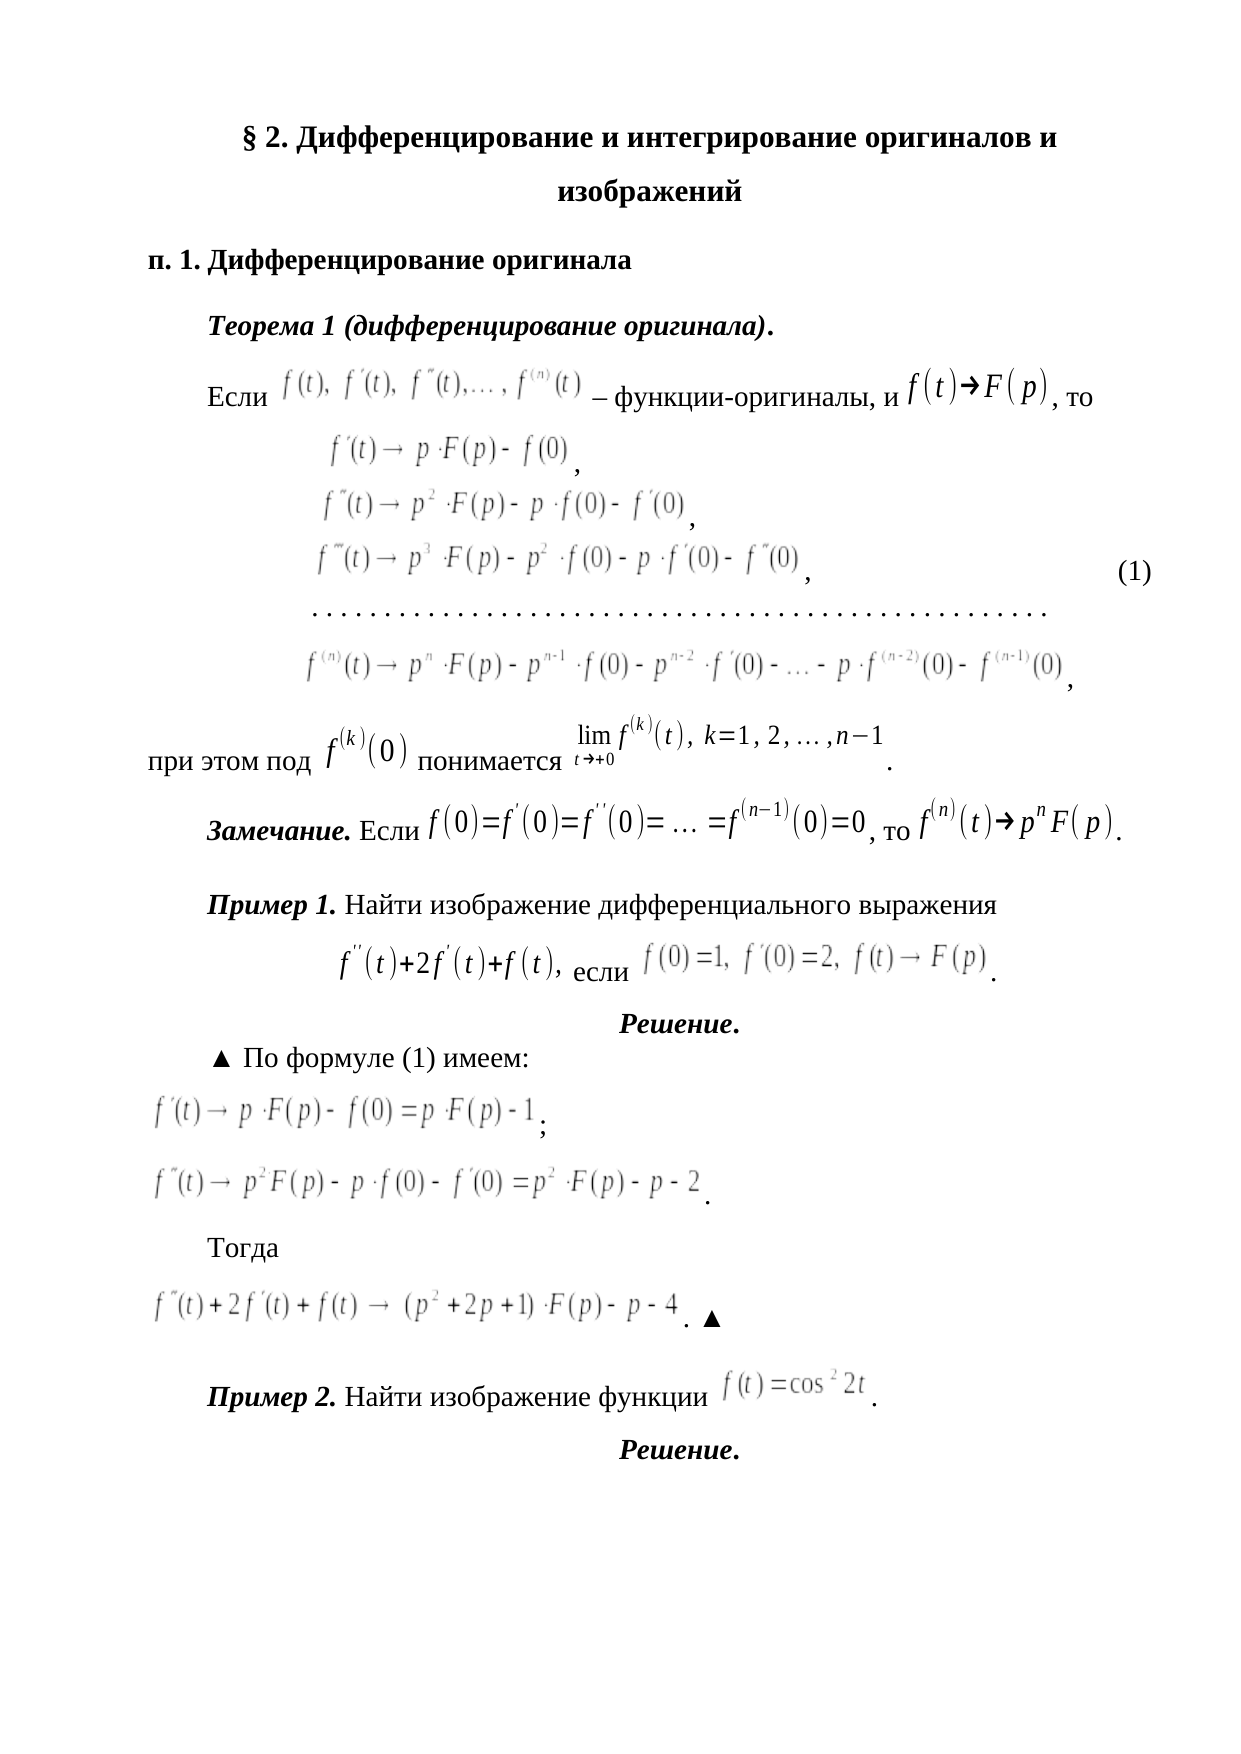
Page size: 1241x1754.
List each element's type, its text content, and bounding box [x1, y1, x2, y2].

text Замечание. Если , то . [148, 796, 1152, 847]
text , [148, 432, 1152, 479]
text . [148, 1159, 1152, 1211]
text если . [148, 940, 1152, 987]
text Пример 1. Найти изображение дифференциального выражения [148, 887, 1152, 920]
text . . . . . . . . . . . . . . . . . . . . . . . . . . . . . . . . . . . . . . . . . . . . . . . . . . . [148, 589, 1152, 623]
text Теорема 1 (дифференцирование оригинала). [148, 308, 1152, 342]
text Решение. [148, 1006, 1152, 1040]
text Решение. [148, 1432, 1152, 1466]
text Тогда [148, 1230, 1152, 1264]
text Пример 2. Найти изображение функции . [148, 1362, 1152, 1413]
text ; [148, 1093, 1152, 1140]
text , (1) [148, 536, 1152, 587]
text Если – функции-оригиналы, и , то [148, 361, 1152, 412]
text , [148, 642, 1152, 693]
text . ▲ [148, 1283, 1152, 1334]
text § 2. Дифференцирование и интегрирование оригиналов и изображений [148, 118, 1152, 208]
text при этом под понимается . [148, 713, 1152, 776]
text ▲ По формуле (1) имеем: [148, 1040, 1152, 1073]
text п. 1. Дифференцирование оригинала [148, 242, 1152, 276]
text , [148, 482, 1152, 533]
